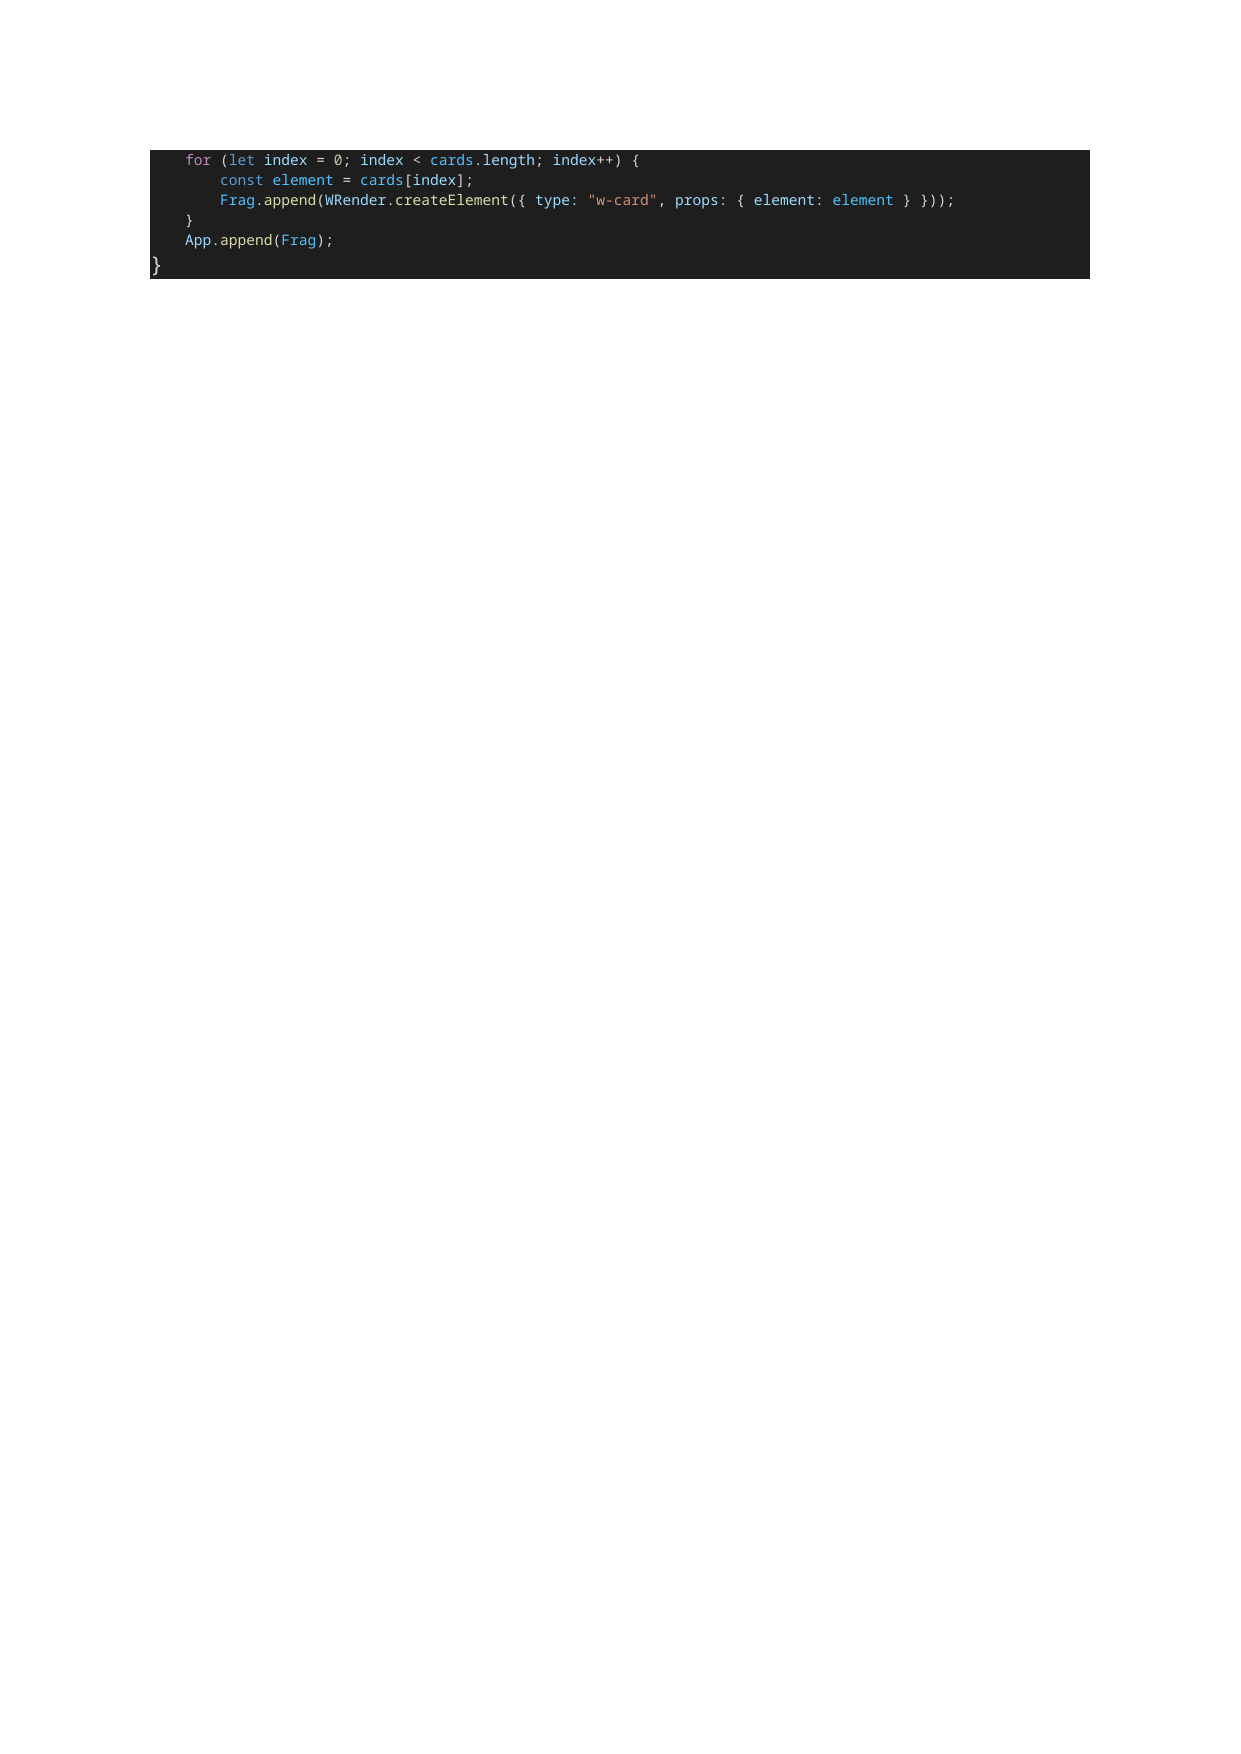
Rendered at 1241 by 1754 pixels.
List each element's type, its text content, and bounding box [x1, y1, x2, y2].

text } [150, 249, 1090, 279]
text const element = cards[index]; [150, 170, 1090, 190]
text Frag.append(WRender.createElement({ type: "w-card", props: { element: element } })); [150, 190, 1090, 210]
text App.append(Frag); [150, 229, 1090, 249]
text for (let index = 0; index < cards.length; index++) { [150, 150, 1090, 170]
text } [150, 210, 1090, 229]
